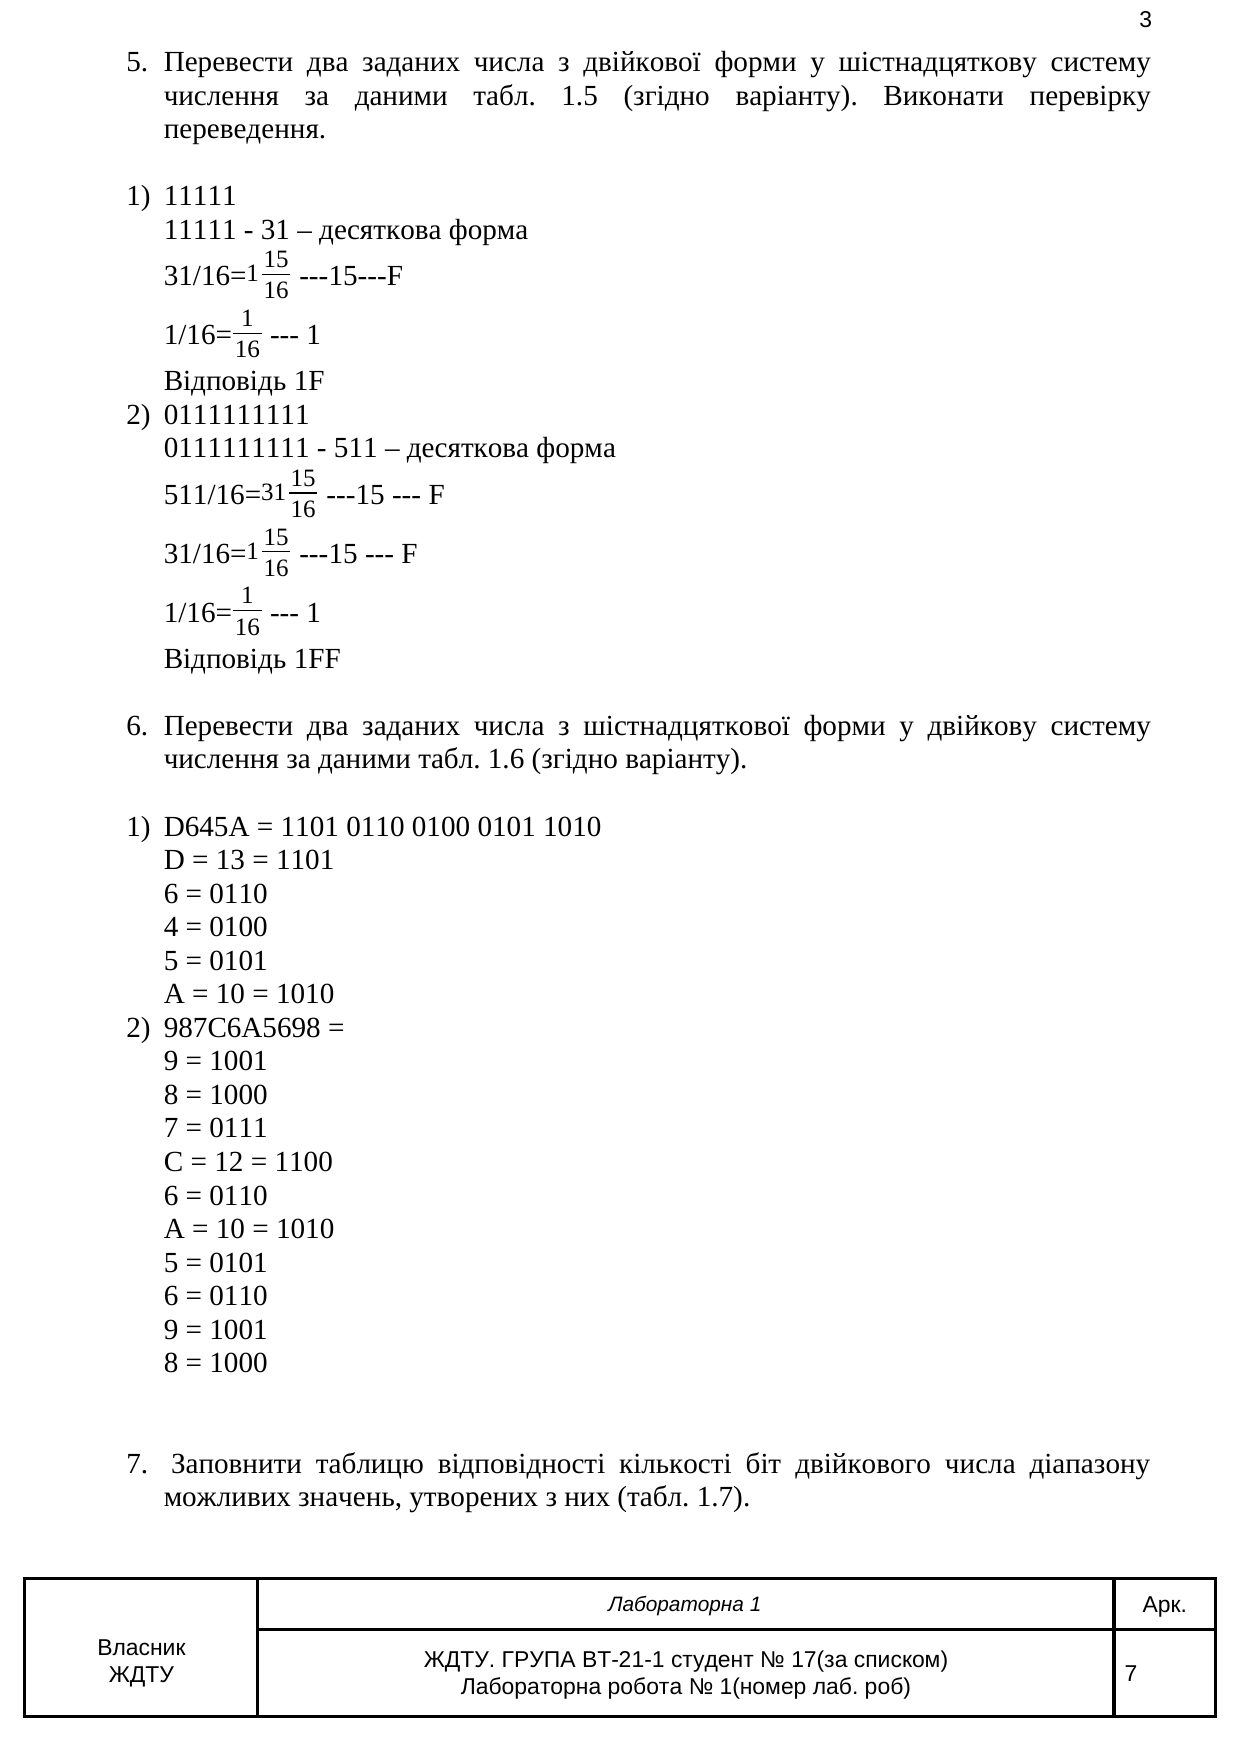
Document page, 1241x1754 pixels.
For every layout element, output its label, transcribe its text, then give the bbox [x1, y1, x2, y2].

text 31/16= ---15---F [163, 246, 1152, 304]
list Перевести два заданих числа з двійкової форми у шістнадцяткову систему числення за даними табл. 1.5 (згідно варіанту). Виконати перевірку переведення. [126, 44, 1152, 145]
text 5 = 0101 [163, 1245, 1152, 1278]
text 1/16= --- 1 [163, 304, 1152, 363]
text 6 = 0110 [163, 876, 1152, 909]
text 9 = 1001 [163, 1043, 1152, 1077]
text A = 10 = 1010 [163, 1211, 1152, 1245]
text 1/16= --- 1 [163, 582, 1152, 641]
text 11111 - 31 – десяткова форма [163, 212, 1152, 246]
text 6 = 0110 [163, 1278, 1152, 1312]
text 6 = 0110 [163, 1178, 1152, 1211]
text 9 = 1001 [163, 1312, 1152, 1345]
text 0111111111 - 511 – десяткова форма [163, 431, 1152, 464]
text A = 10 = 1010 [163, 976, 1152, 1010]
text Відповідь 1F [163, 363, 1152, 397]
list Заповнити таблицю відповідності кількості біт двійкового числа діапазону можливих значень, утворених з них (табл. 1.7). [126, 1446, 1152, 1513]
text 4 = 0100 [163, 909, 1152, 943]
text C = 12 = 1100 [163, 1144, 1152, 1178]
text 31/16= ---15 --- F [163, 523, 1152, 582]
text 8 = 1000 [163, 1077, 1152, 1111]
text 7 = 0111 [163, 1111, 1152, 1144]
list Перевести два заданих числа з шістнадцяткової форми у двійкову систему числення за даними табл. 1.6 (згідно варіанту). [126, 708, 1152, 775]
list D645A = 1101 0110 0100 0101 1010 [126, 809, 1152, 842]
text 5 = 0101 [163, 943, 1152, 976]
text Відповідь 1FF [163, 641, 1152, 674]
text 511/16= ---15 --- F [163, 464, 1152, 523]
text D = 13 = 1101 [163, 842, 1152, 876]
text 8 = 1000 [163, 1345, 1152, 1379]
list 0111111111 [126, 397, 1152, 431]
list 987C6A5698 = [126, 1010, 1152, 1043]
list 11111 [126, 178, 1152, 212]
